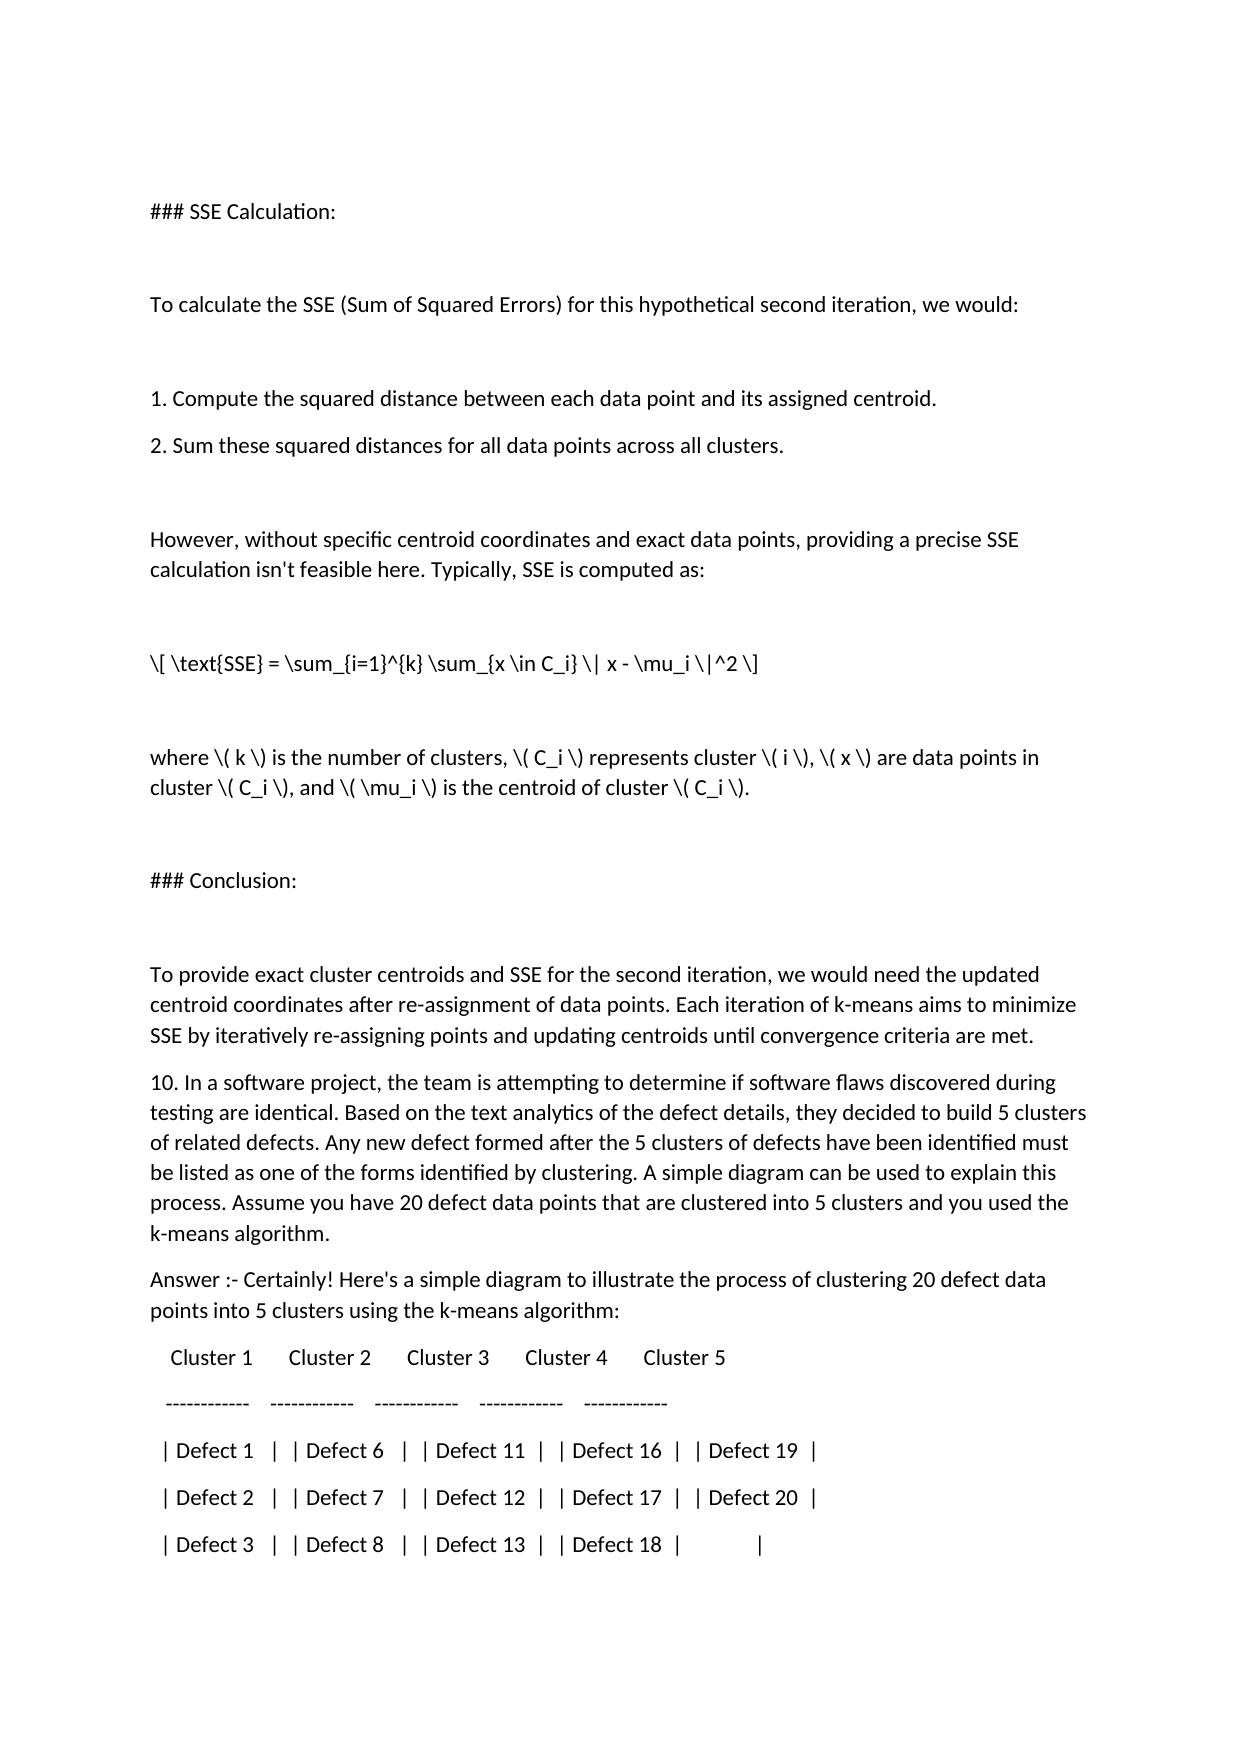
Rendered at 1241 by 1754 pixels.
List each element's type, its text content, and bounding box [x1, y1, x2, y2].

text | Defect 1 | | Defect 6 | | Defect 11 | | Defect 16 | | Defect 19 | [150, 1436, 1090, 1464]
text ### Conclusion: [150, 867, 1090, 895]
text ### SSE Calculation: [150, 197, 1090, 225]
text To provide exact cluster centroids and SSE for the second iteration, we would need the updated centroid coordinates after re-assignment of data points. Each iteration of k-means aims to minimize SSE by iteratively re-assigning points and updating centroids until convergence criteria are met. [150, 960, 1090, 1049]
text where \( k \) is the number of clusters, \( C_i \) represents cluster \( i \), \( x \) are data points in cluster \( C_i \), and \( \mu_i \) is the centroid of cluster \( C_i \). [150, 743, 1090, 801]
text Cluster 1 Cluster 2 Cluster 3 Cluster 4 Cluster 5 [150, 1343, 1090, 1371]
text However, without specific centroid coordinates and exact data points, providing a precise SSE calculation isn't feasible here. Typically, SSE is computed as: [150, 525, 1090, 583]
text 10. In a software project, the team is attempting to determine if software flaws discovered during testing are identical. Based on the text analytics of the defect details, they decided to build 5 clusters of related defects. Any new defect formed after the 5 clusters of defects have been identified must be listed as one of the forms identified by clustering. A simple diagram can be used to explain this process. Assume you have 20 defect data points that are clustered into 5 clusters and you used the k-means algorithm. [150, 1068, 1090, 1247]
text Answer :- Certainly! Here's a simple diagram to illustrate the process of clustering 20 defect data points into 5 clusters using the k-means algorithm: [150, 1266, 1090, 1324]
text | Defect 3 | | Defect 8 | | Defect 13 | | Defect 18 | | [150, 1530, 1090, 1558]
text | Defect 2 | | Defect 7 | | Defect 12 | | Defect 17 | | Defect 20 | [150, 1483, 1090, 1511]
text \[ \text{SSE} = \sum_{i=1}^{k} \sum_{x \in C_i} \| x - \mu_i \|^2 \] [150, 649, 1090, 677]
text To calculate the SSE (Sum of Squared Errors) for this hypothetical second iteration, we would: [150, 291, 1090, 319]
text ------------ ------------ ------------ ------------ ------------ [150, 1389, 1090, 1418]
text 1. Compute the squared distance between each data point and its assigned centroid. [150, 384, 1090, 412]
text 2. Sum these squared distances for all data points across all clusters. [150, 431, 1090, 459]
